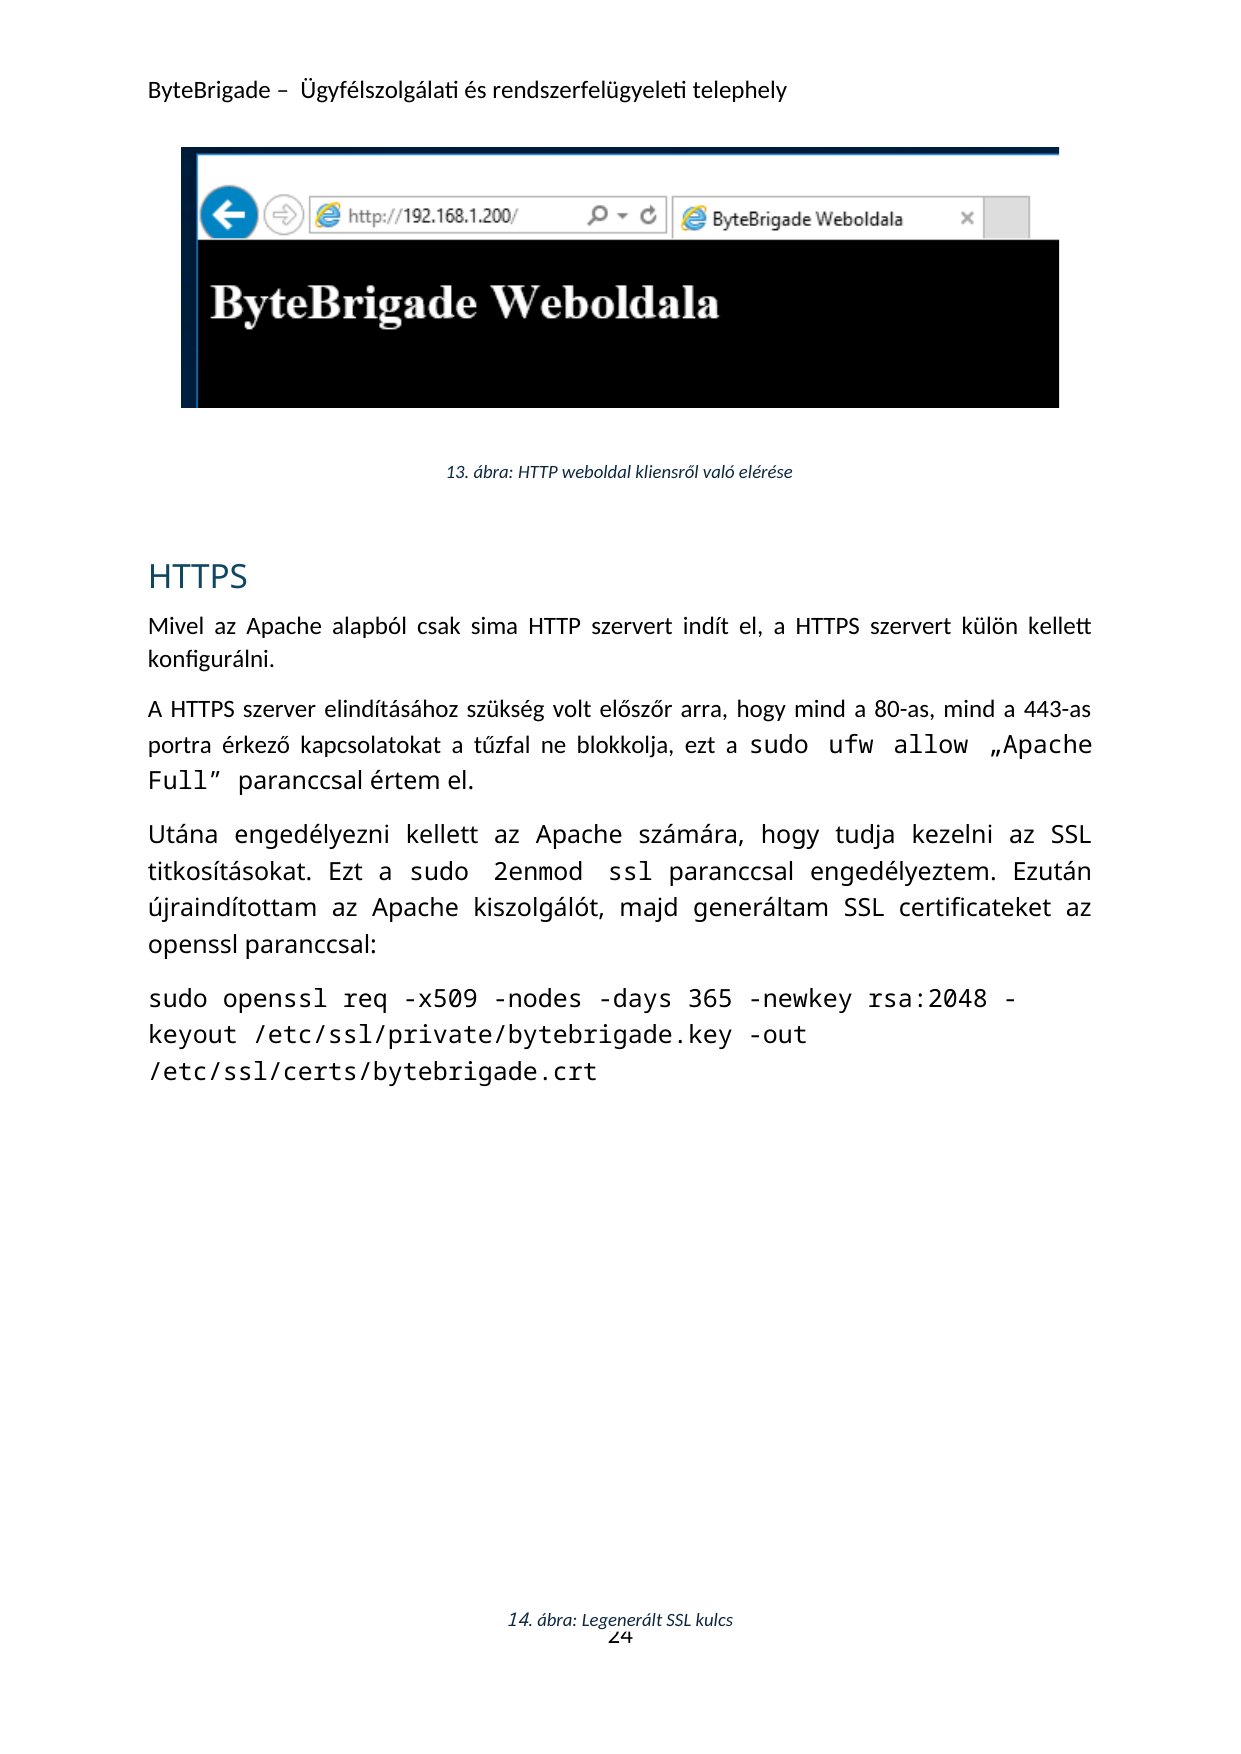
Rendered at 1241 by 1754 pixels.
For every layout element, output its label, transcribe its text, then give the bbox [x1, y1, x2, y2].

text sudo openssl req -x509 -nodes -days 365 -newkey rsa:2048 -keyout /etc/ssl/private/bytebrigade.key -out /etc/ssl/certs/bytebrigade.crt [148, 980, 1093, 1088]
text Utána engedélyezni kellett az Apache számára, hogy tudja kezelni az SSL titkosításokat. Ezt a sudo 2enmod ssl paranccsal engedélyeztem. Ezután újraindítottam az Apache kiszolgálót, majd generáltam SSL certificateket az openssl paranccsal: [148, 816, 1093, 961]
text A HTTPS szerver elindításához szükség volt előszőr arra, hogy mind a 80-as, mind a 443-as portra érkező kapcsolatokat a tűzfal ne blokkolja, ezt a sudo ufw allow „Apache Full” paranccsal értem el. [148, 693, 1093, 797]
subtitle HTTPS [148, 553, 1093, 599]
picture [181, 147, 1060, 408]
text Mivel az Apache alapból csak sima HTTP szervert indít el, a HTTPS szervert külön kellett konfigurálni. [148, 611, 1093, 674]
